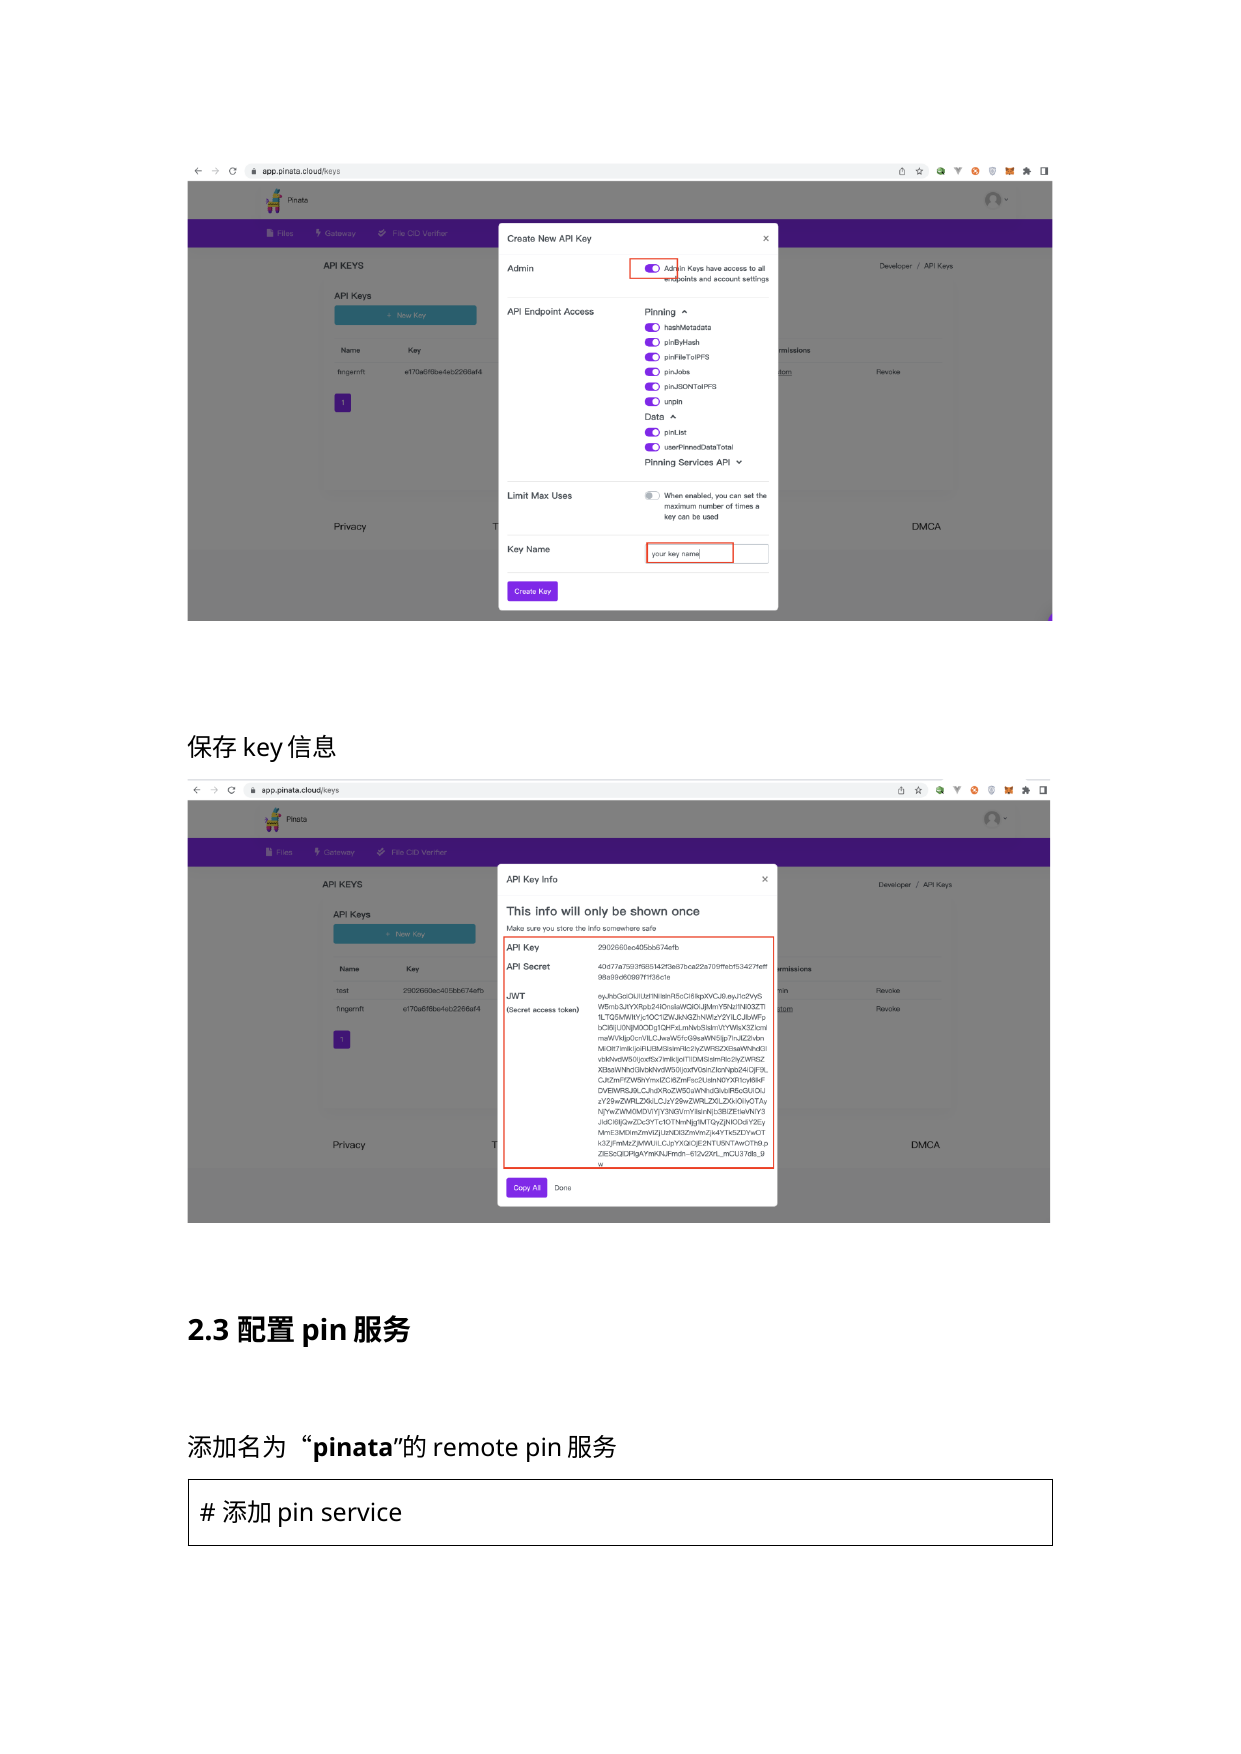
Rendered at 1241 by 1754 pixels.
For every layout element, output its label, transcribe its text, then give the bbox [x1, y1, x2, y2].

picture [187, 162, 1053, 621]
text 添加名为“pinata”的remote pin服务 [187, 1413, 1053, 1478]
text 保存key信息 [187, 714, 1053, 779]
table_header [189, 1480, 1052, 1544]
subtitle 2.3 配置pin服务 [187, 1296, 1053, 1361]
picture [187, 779, 1051, 1223]
